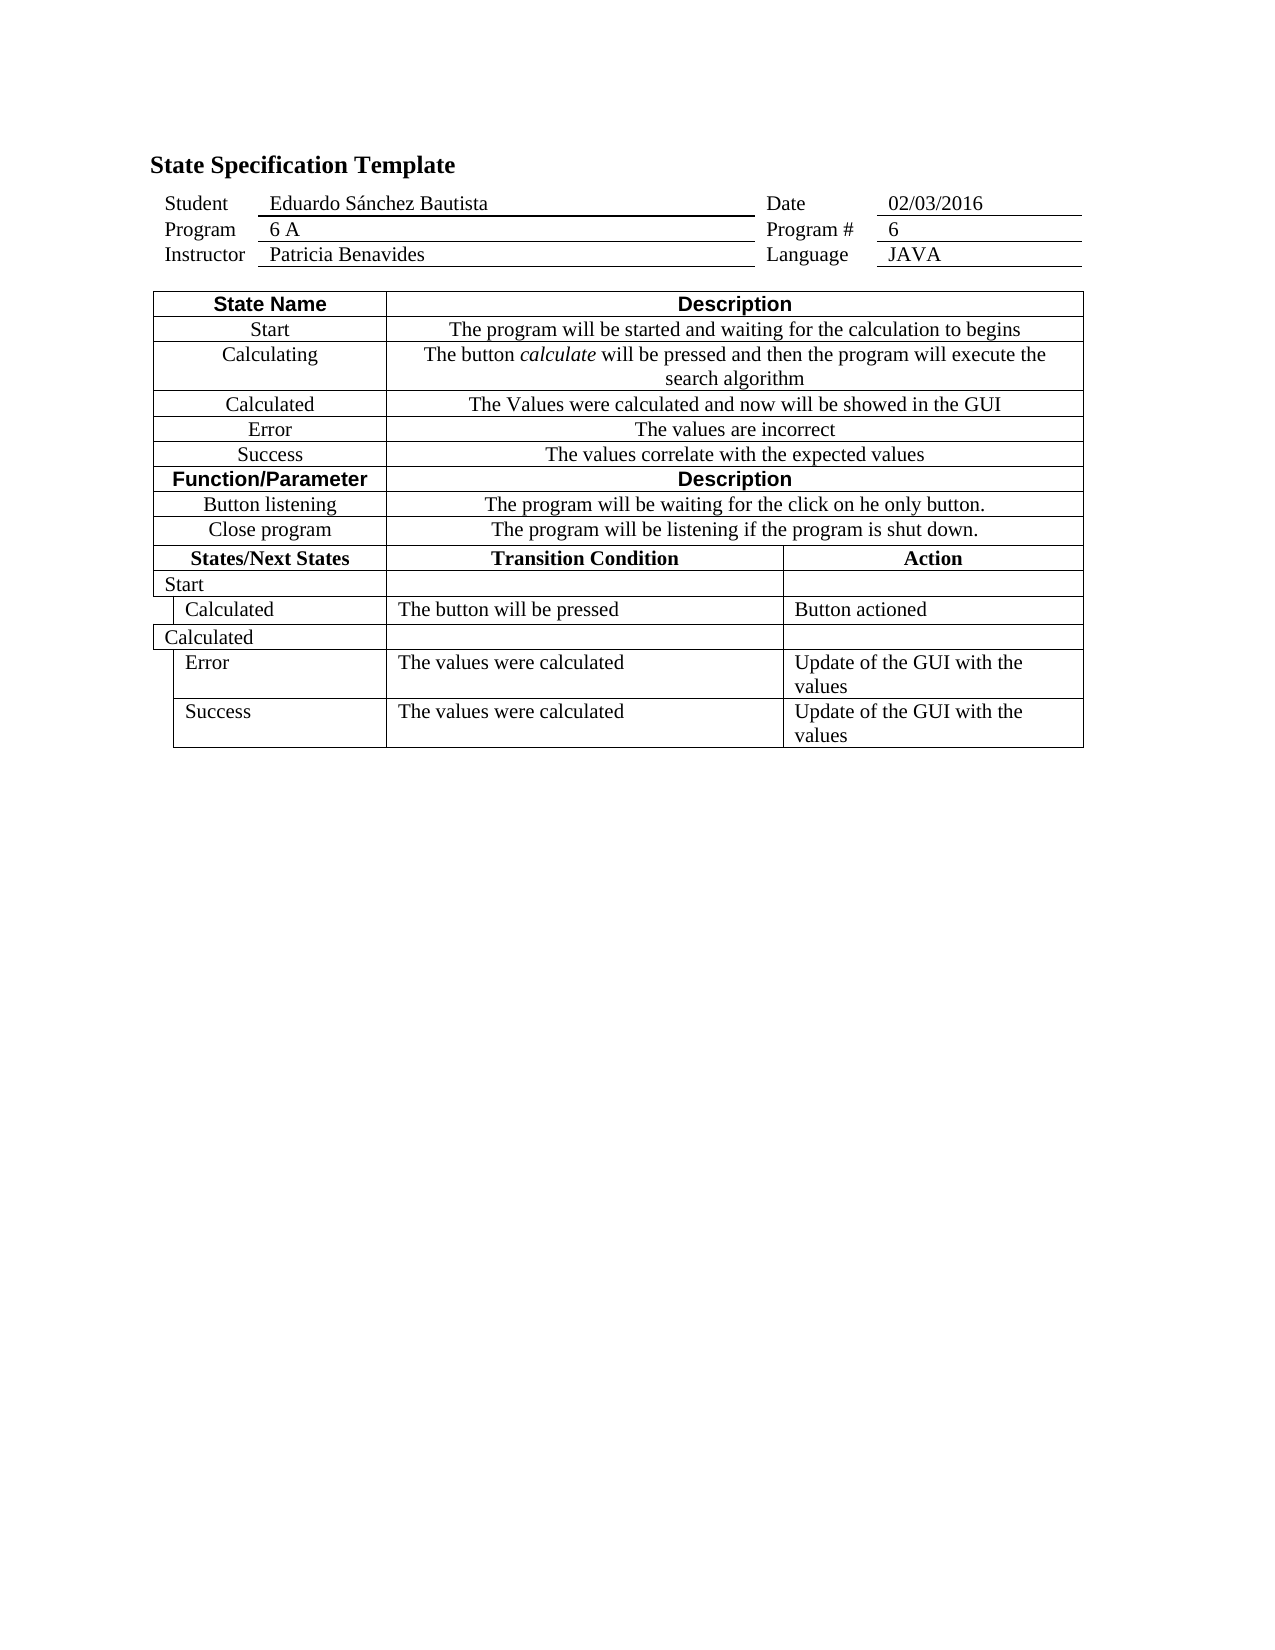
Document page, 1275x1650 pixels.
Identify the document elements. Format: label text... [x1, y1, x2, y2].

table_cell Success [174, 699, 386, 747]
table_cell Error [174, 650, 386, 698]
table_cell Action [784, 546, 1083, 570]
table_header Student [153, 191, 258, 215]
table_cell The values were calculated [387, 650, 783, 698]
table_cell The values are incorrect [387, 417, 1083, 441]
table_header Date [755, 191, 877, 215]
table_cell The program will be started and waiting for the calculation to begins [387, 317, 1083, 341]
table_cell Calculated [154, 391, 386, 416]
table_cell Start [154, 317, 386, 341]
table_cell Patricia Benavides [258, 242, 755, 266]
table_cell The button calculate will be pressed and then the program will execute the search algorithm [387, 342, 1083, 390]
table_cell The values were calculated [387, 699, 783, 747]
table_cell [387, 625, 783, 649]
table_cell The values correlate with the expected values [387, 442, 1083, 466]
table_cell Calculated [154, 625, 386, 649]
table_cell Calculating [154, 342, 386, 390]
table_cell Button listening [154, 492, 386, 516]
table_cell Instructor [153, 241, 258, 266]
table_cell Start [154, 571, 386, 596]
table_cell The program will be waiting for the click on he only button. [387, 492, 1083, 516]
table_cell 6 A [258, 217, 755, 241]
table_cell State Name [154, 292, 386, 316]
table_cell The button will be pressed [387, 597, 783, 623]
table_cell Calculated [174, 597, 386, 623]
table_cell [387, 571, 783, 596]
table_cell Description [387, 292, 1083, 316]
table_header Eduardo Sánchez Bautista [258, 191, 755, 215]
title State Specification Template [150, 150, 1125, 179]
table_cell The Values were calculated and now will be showed in the GUI [387, 391, 1083, 416]
table_cell Update of the GUI with the values [784, 699, 1083, 747]
table_cell Update of the GUI with the values [784, 650, 1083, 698]
table_cell Program [153, 215, 258, 241]
table_cell Button actioned [784, 597, 1083, 623]
table_cell [153, 266, 277, 291]
table_cell Function/Parameter [154, 467, 386, 491]
table_cell 6 [877, 215, 1083, 241]
table_cell Close program [154, 517, 386, 545]
table_cell [784, 571, 1083, 596]
table_cell Program # [755, 215, 877, 241]
table_cell Error [154, 417, 386, 441]
table_cell JAVA [877, 241, 1083, 266]
table_header 02/03/2016 [877, 191, 1083, 215]
table_cell Description [387, 467, 1083, 491]
table_cell Success [154, 442, 386, 466]
table_cell Language [755, 241, 877, 266]
table_cell Transition Condition [387, 546, 783, 570]
table_cell The program will be listening if the program is shut down. [387, 517, 1083, 545]
table_cell [784, 625, 1083, 649]
table_cell States/Next States [154, 546, 386, 570]
table_cell [277, 266, 1083, 291]
